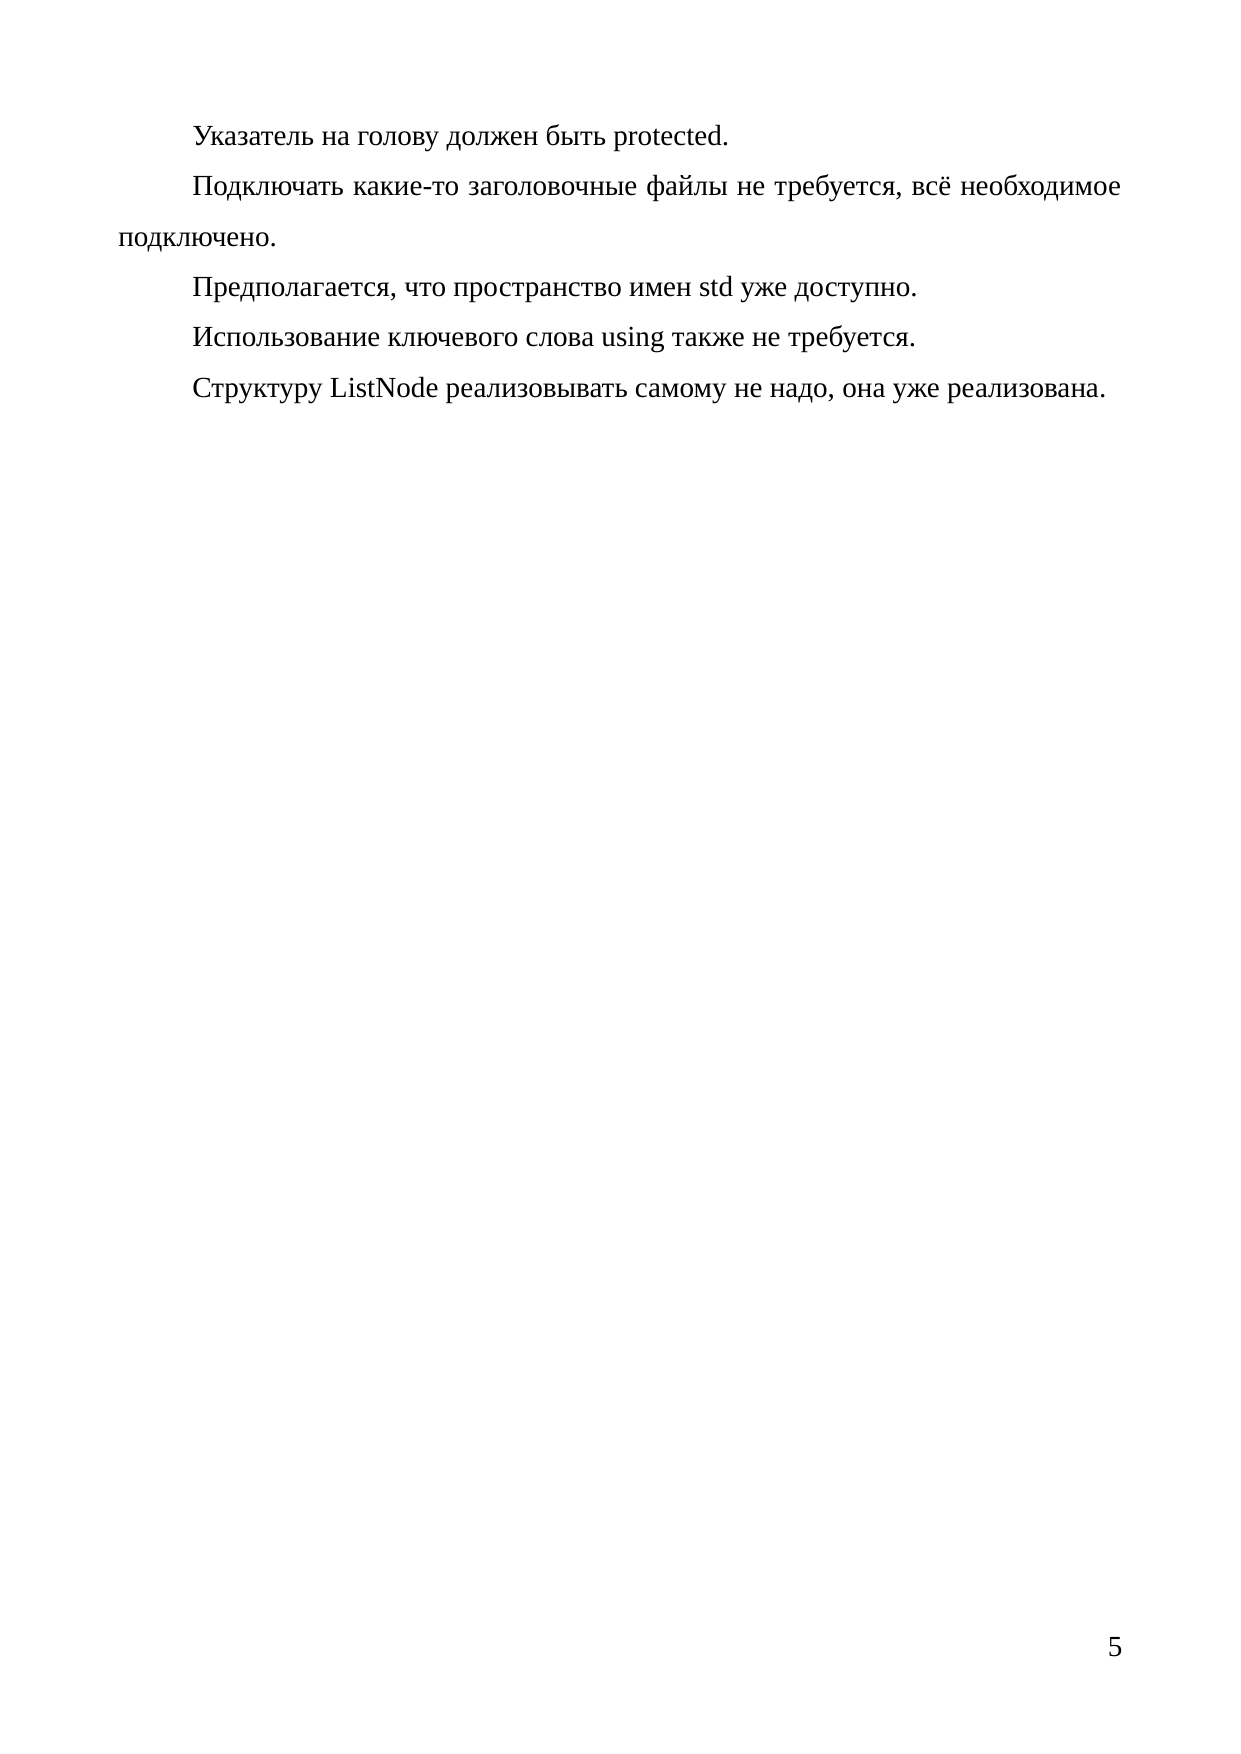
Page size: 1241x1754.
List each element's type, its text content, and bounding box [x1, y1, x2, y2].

text Структуру ListNode реализовывать самому не надо, она уже реализована. [118, 370, 1122, 403]
text Подключать какие-то заголовочные файлы не требуется, всё необходимое подключено. [118, 168, 1122, 252]
text Предполагается, что пространство имен std уже доступно. [118, 269, 1122, 303]
text Использование ключевого слова using также не требуется. [118, 319, 1122, 353]
text Указатель на голову должен быть protected. [118, 118, 1122, 152]
